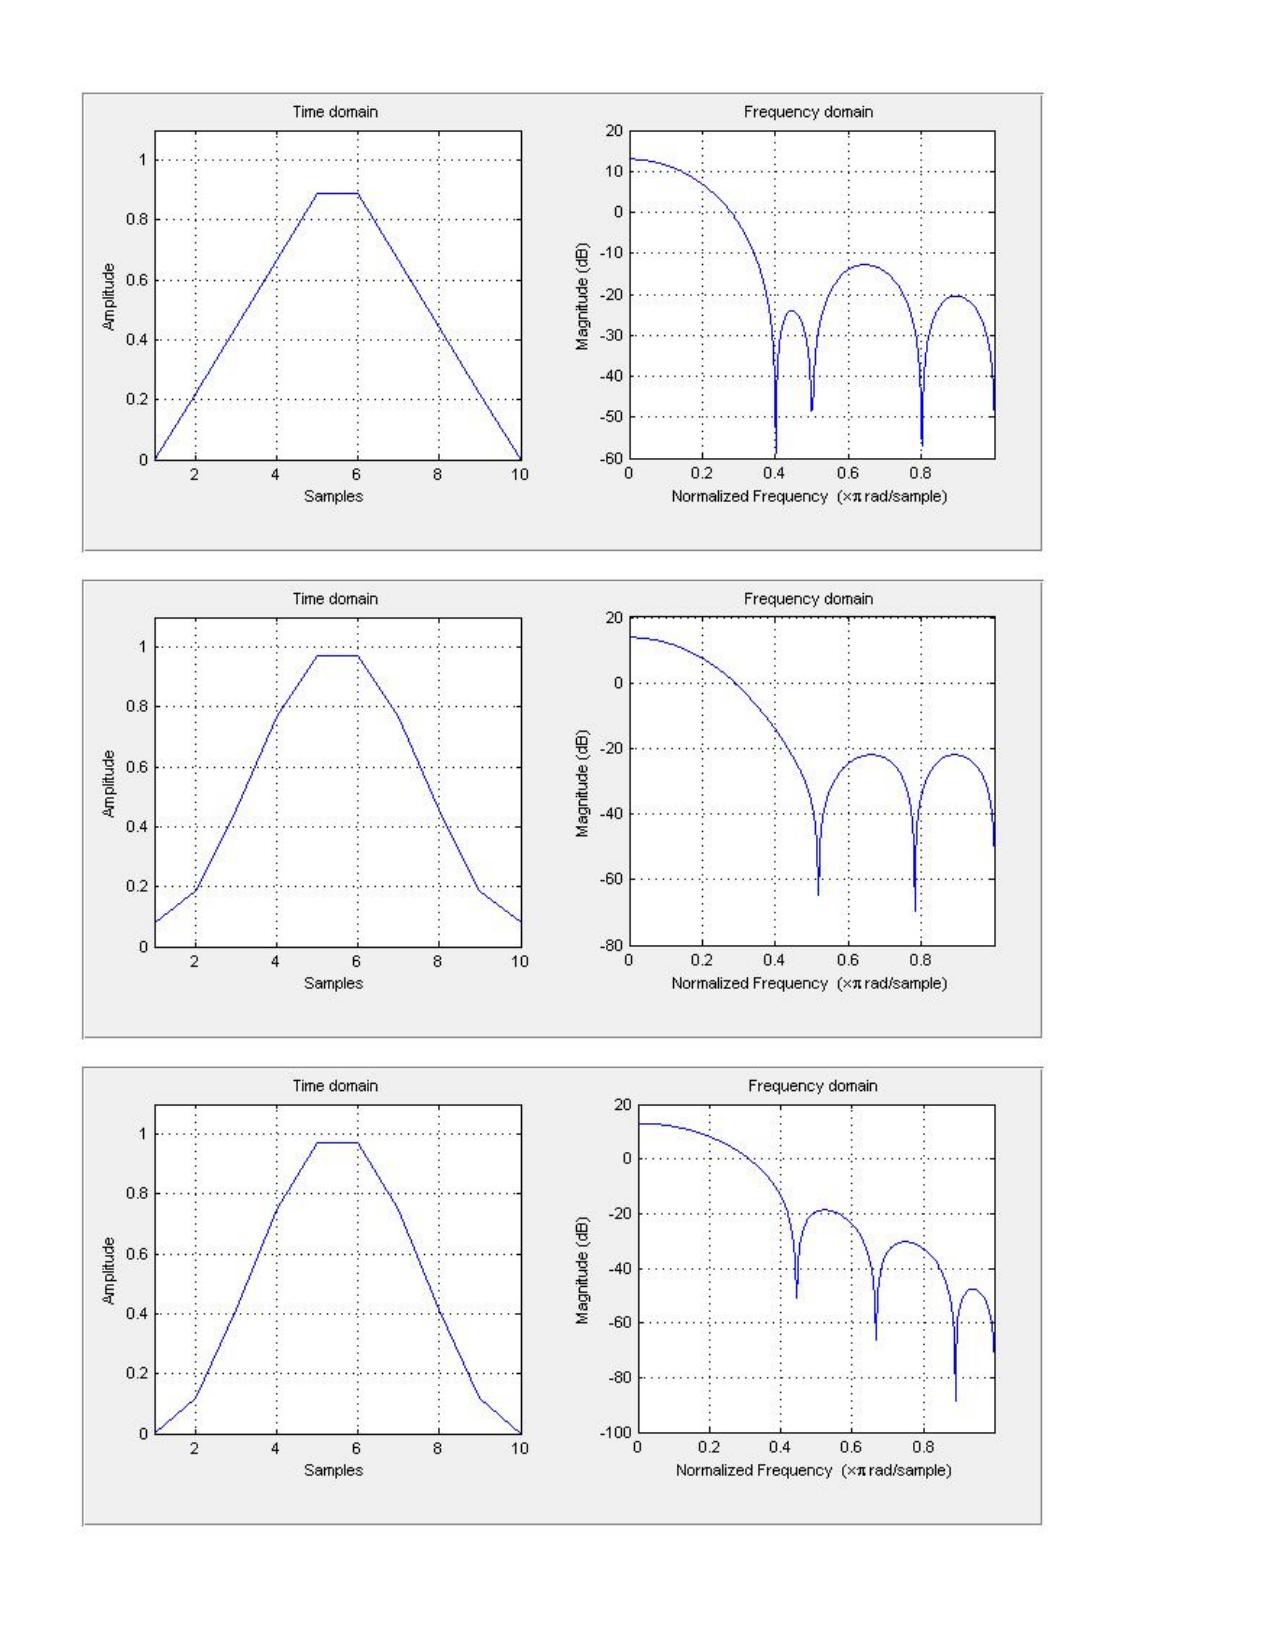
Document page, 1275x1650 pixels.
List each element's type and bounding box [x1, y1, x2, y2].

picture [75, 75, 1050, 560]
picture [75, 1048, 1050, 1534]
picture [75, 561, 1050, 1047]
